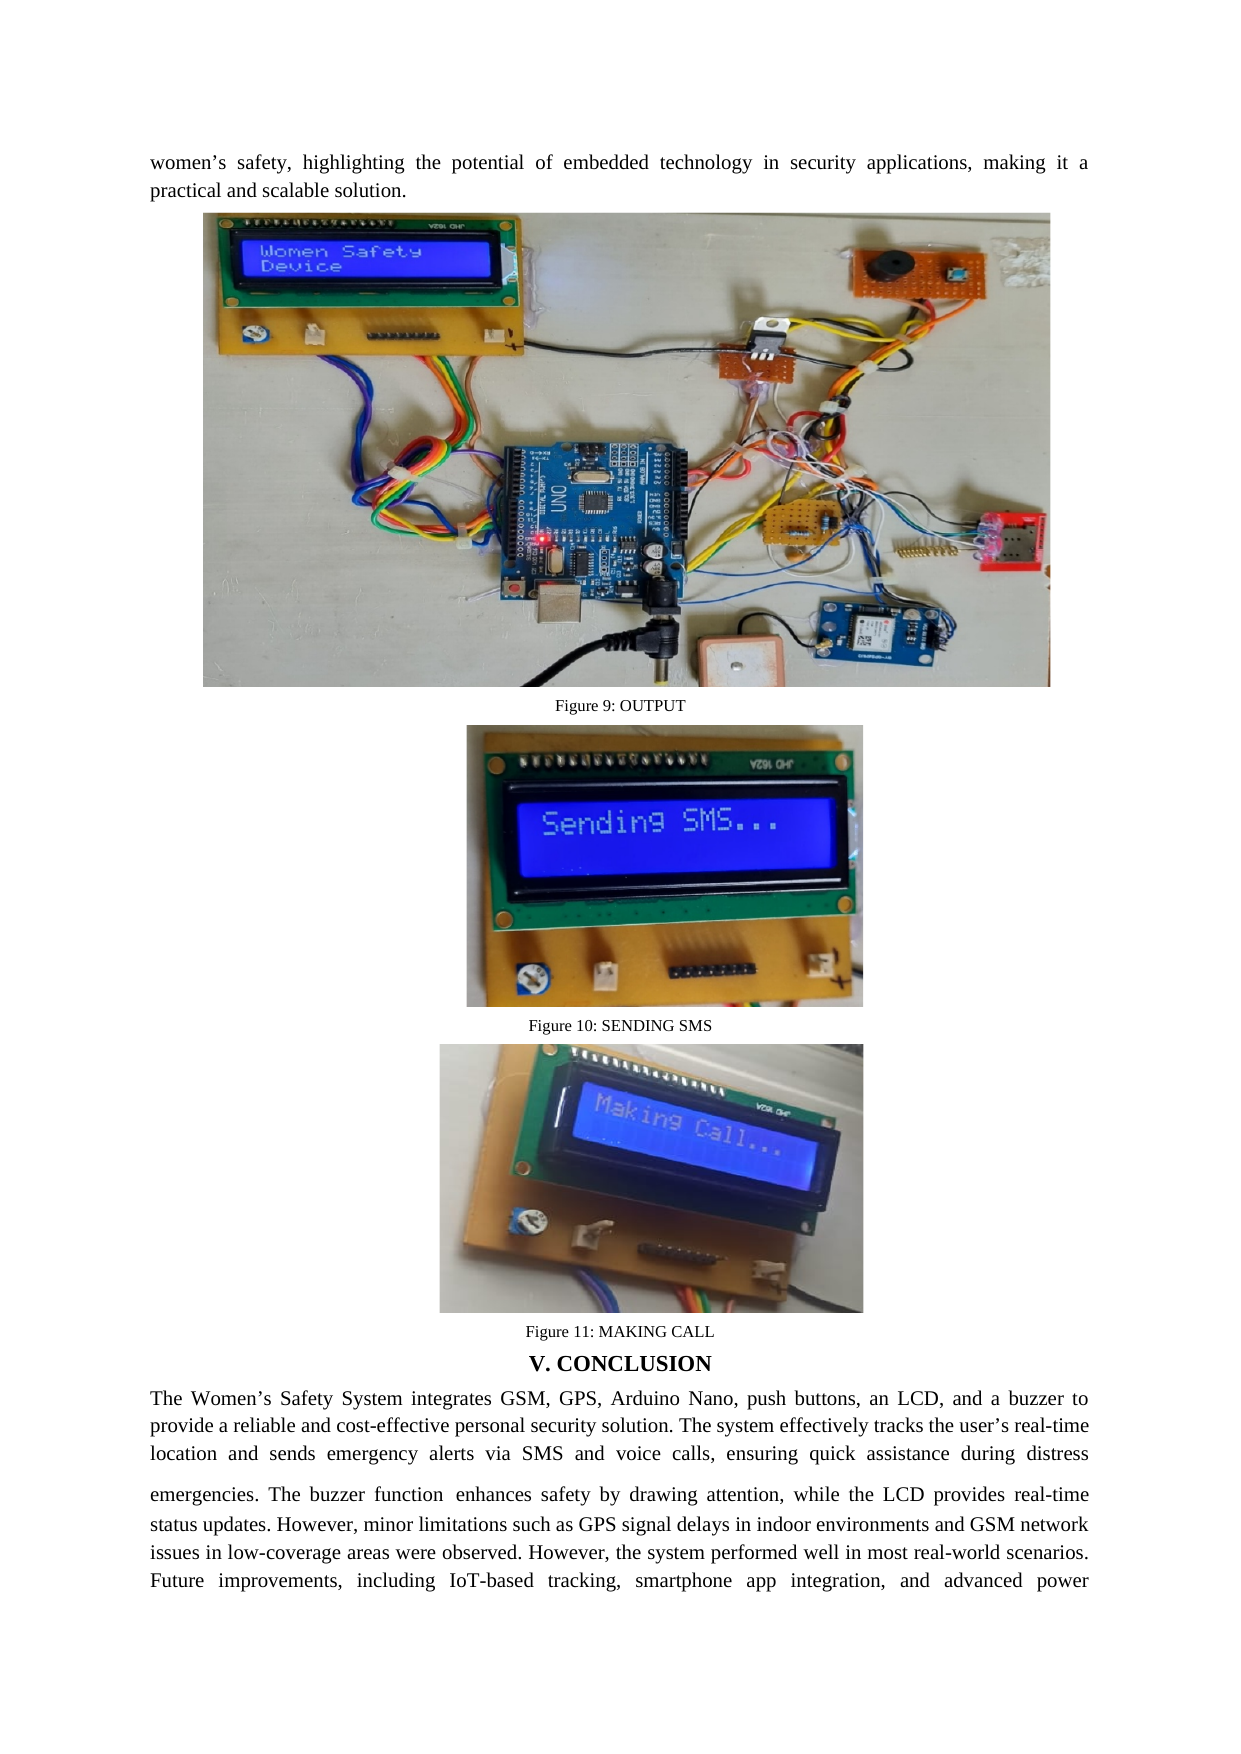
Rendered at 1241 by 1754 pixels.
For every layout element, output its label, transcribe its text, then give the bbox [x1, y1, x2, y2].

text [150, 1385, 1090, 1592]
picture [439, 1044, 864, 1313]
text Figure 9: OUTPUT [150, 696, 1090, 715]
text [150, 150, 1090, 202]
text Figure 10: SENDING SMS [150, 1016, 1090, 1035]
picture [466, 725, 864, 1007]
text Figure 11: MAKING CALL [150, 1322, 1090, 1341]
text V. CONCLUSION [150, 1349, 1090, 1376]
picture [203, 213, 1051, 687]
